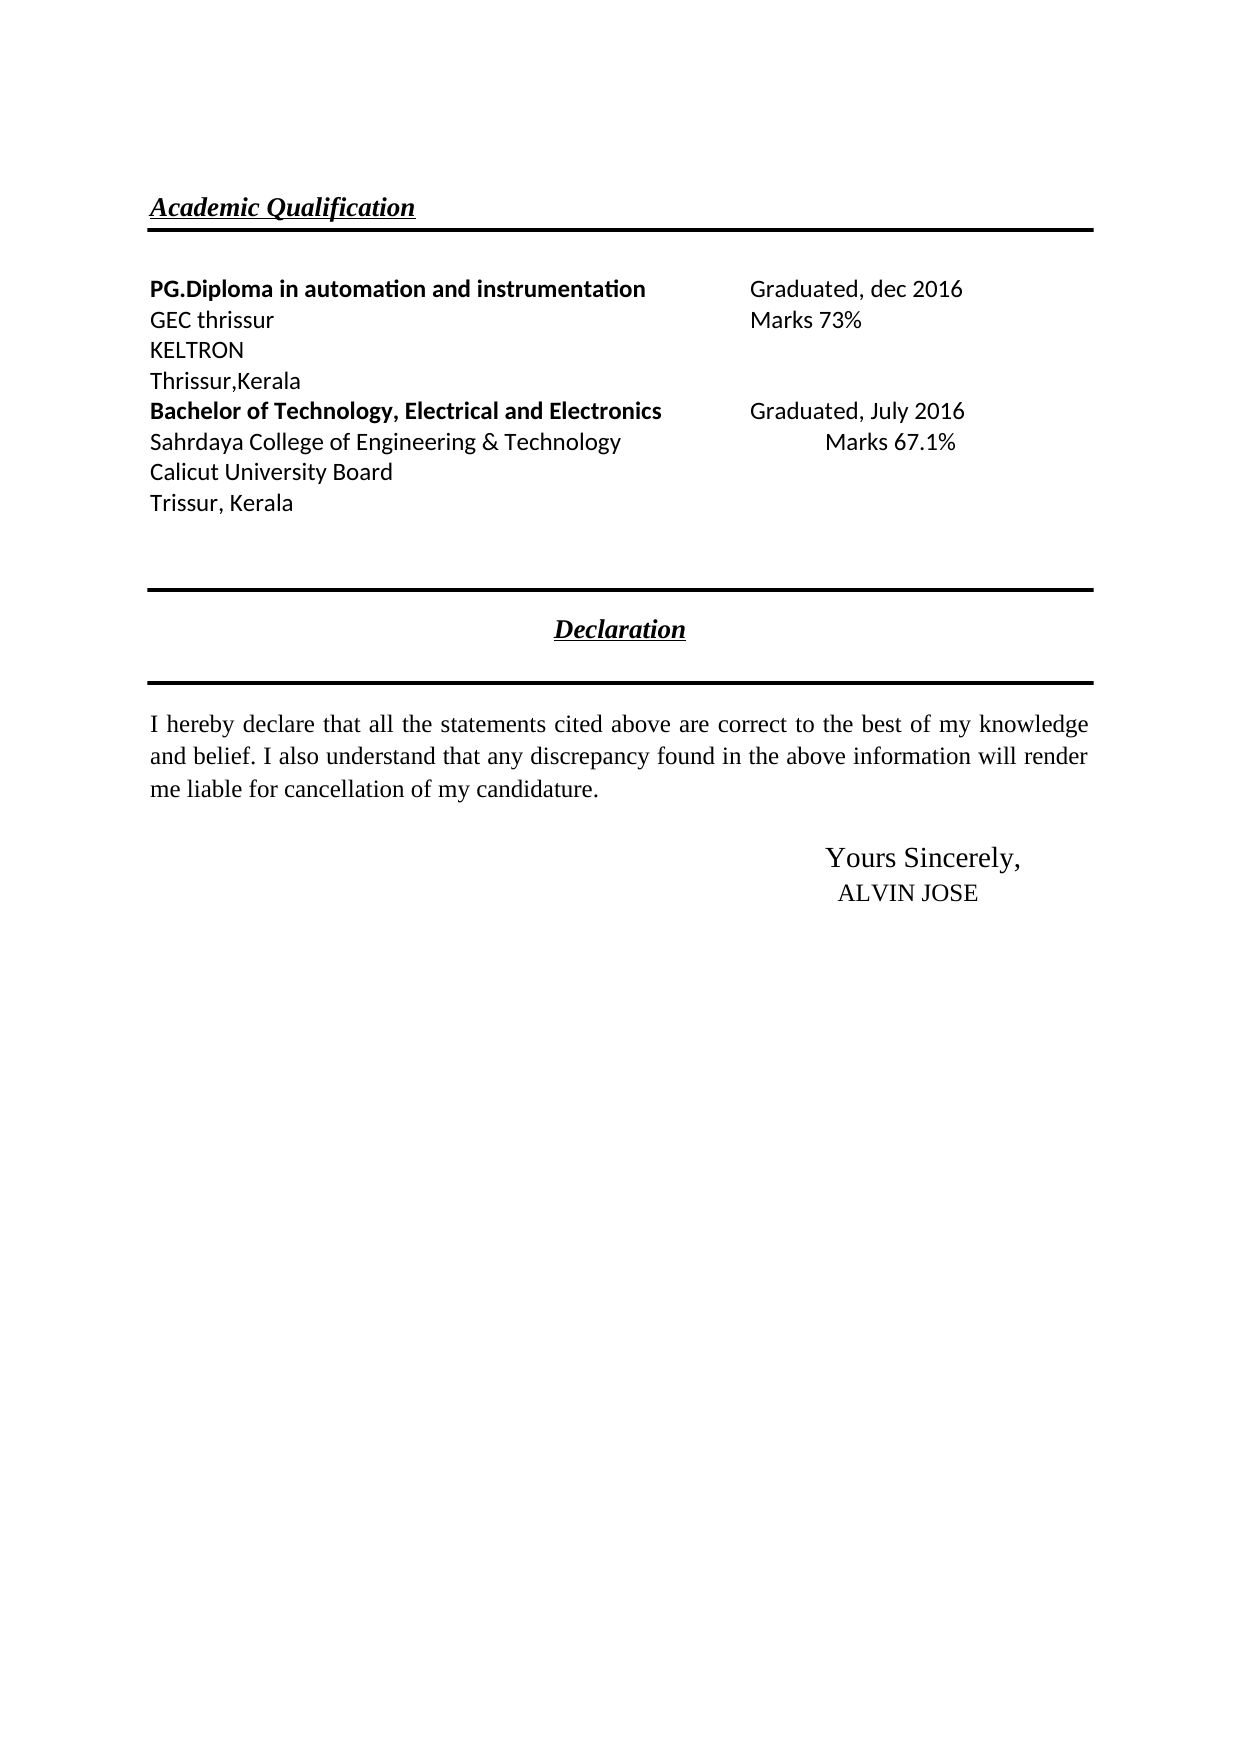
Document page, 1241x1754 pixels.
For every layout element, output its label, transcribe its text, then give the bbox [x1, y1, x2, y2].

text ALVIN JOSE [812, 878, 1090, 907]
picture [147, 588, 1094, 592]
text Bachelor of Technology, Electrical and Electronics Graduated, July 2016 Sahrdaya College of Engineering & Technology Marks 67.1% Calicut University Board Trissur, Kerala [150, 396, 1090, 518]
text Declaration [150, 613, 1089, 644]
text Yours Sincerely, [825, 840, 1090, 873]
text PG.Diploma in automation and instrumentation Graduated, dec 2016 GEC thrissur Marks 73% KELTRON Thrissur,Kerala [150, 273, 1090, 396]
picture [147, 228, 1094, 232]
text Academic Qualification [150, 191, 1090, 222]
picture [147, 681, 1094, 685]
text I hereby declare that all the statements cited above are correct to the best of my knowledge and belief. I also understand that any discrepancy found in the above information will render me liable for cancellation of my candidature. [150, 709, 1089, 802]
